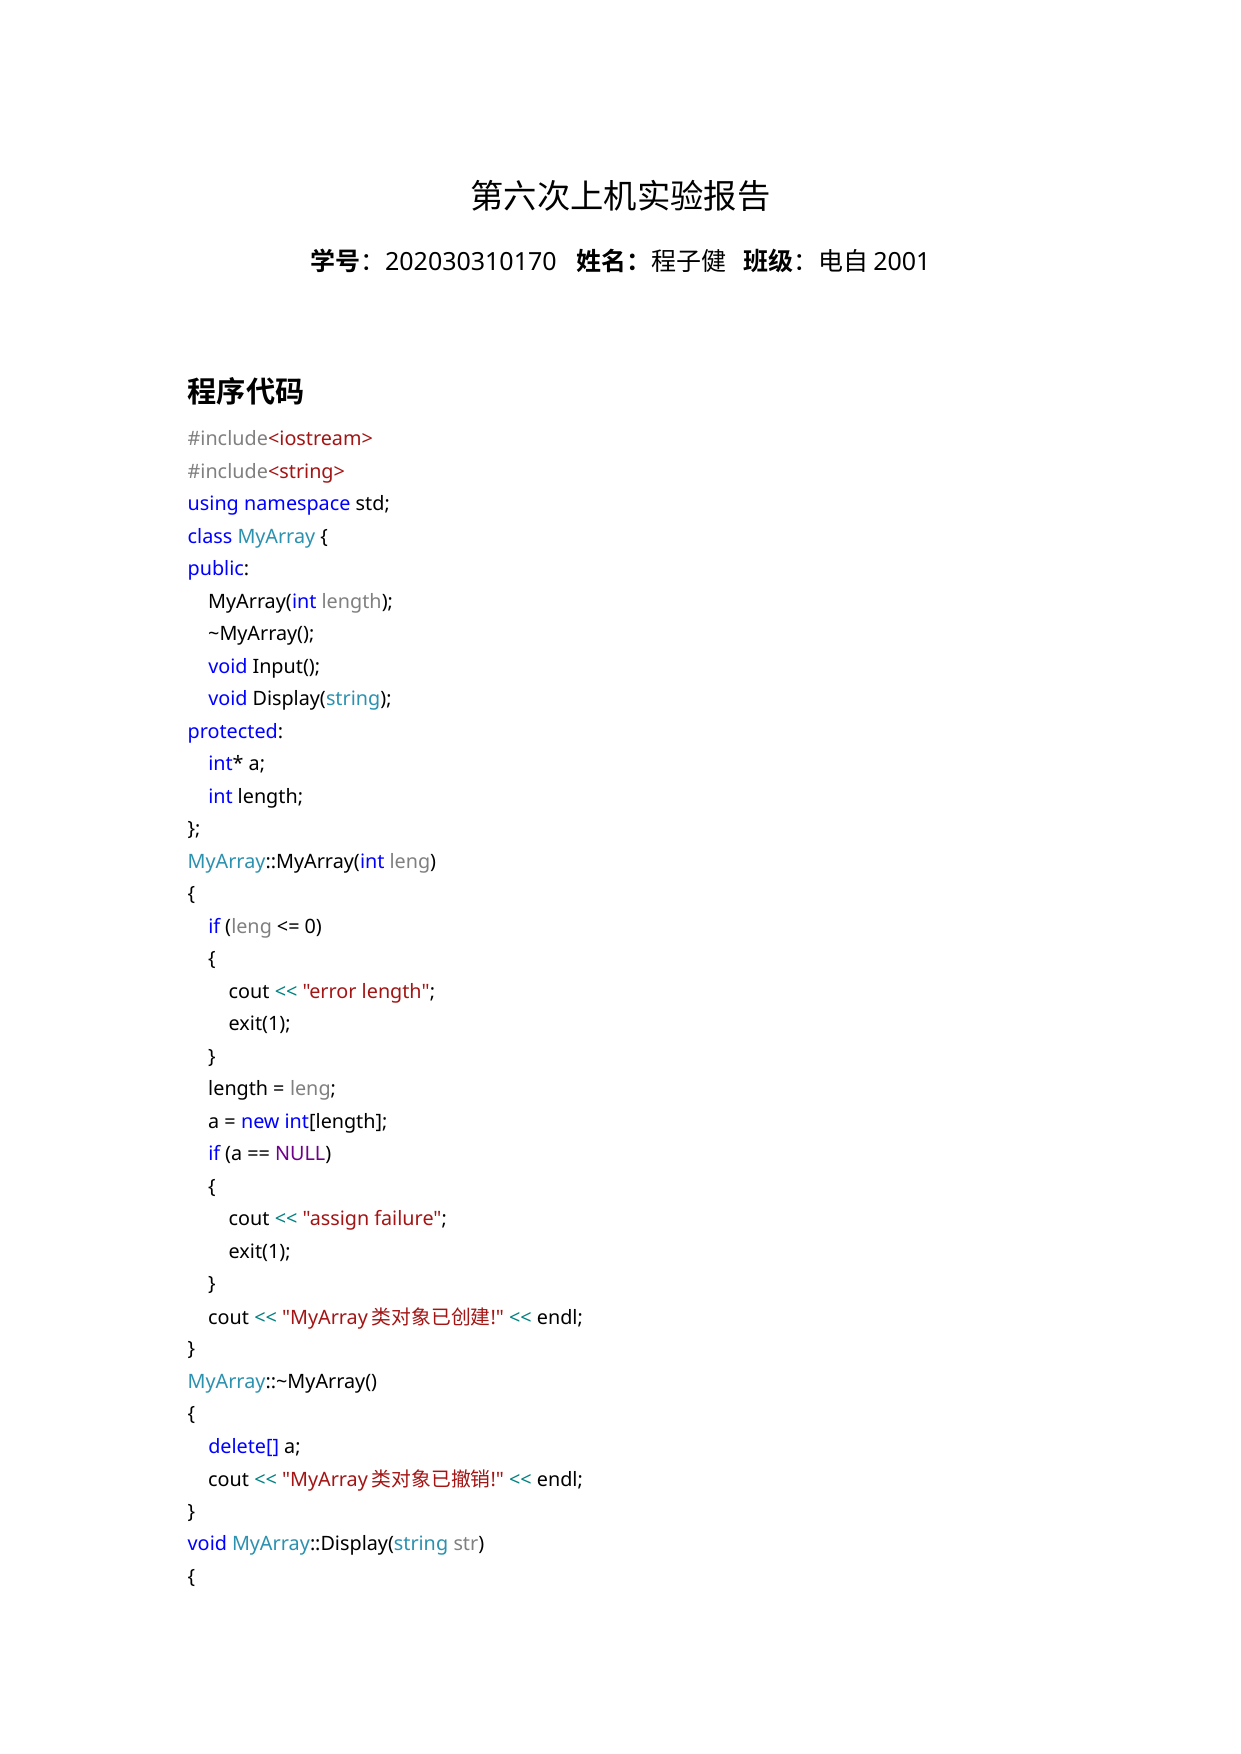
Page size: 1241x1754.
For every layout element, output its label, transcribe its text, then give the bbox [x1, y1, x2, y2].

text 第六次上机实验报告 [187, 162, 1053, 227]
text cout << "MyArray类对象已创建!" << endl; [187, 1299, 1053, 1332]
text cout << "assign failure"; [187, 1202, 1053, 1234]
text protected: [187, 714, 1053, 747]
text class MyArray { [187, 519, 1053, 552]
text MyArray(int length); [187, 584, 1053, 617]
text int* a; [187, 747, 1053, 779]
text } [187, 1332, 1053, 1364]
text } [187, 1039, 1053, 1072]
text if (a == NULL) [187, 1137, 1053, 1169]
text delete[] a; [187, 1429, 1053, 1462]
text void MyArray::Display(string str) [187, 1527, 1053, 1559]
text cout << "error length"; [187, 974, 1053, 1007]
text { [187, 942, 1053, 974]
text { [187, 1559, 1053, 1592]
text { [187, 1169, 1053, 1202]
text cout << "MyArray类对象已撤销!" << endl; [187, 1462, 1053, 1494]
text int length; [187, 779, 1053, 812]
text 程序代码 [187, 357, 1053, 422]
text exit(1); [187, 1007, 1053, 1039]
text } [187, 1494, 1053, 1527]
text } [187, 1267, 1053, 1299]
text MyArray::MyArray(int leng) [187, 844, 1053, 877]
text MyArray::~MyArray() [187, 1364, 1053, 1397]
text ~MyArray(); [187, 617, 1053, 649]
text void Display(string); [187, 682, 1053, 714]
text { [187, 877, 1053, 909]
text if (leng <= 0) [187, 909, 1053, 942]
text }; [187, 812, 1053, 844]
text #include<iostream> [187, 422, 1053, 454]
text { [187, 1397, 1053, 1429]
text public: [187, 552, 1053, 584]
text length = leng; [187, 1072, 1053, 1104]
text exit(1); [187, 1234, 1053, 1267]
text a = new int[length]; [187, 1104, 1053, 1137]
text void Input(); [187, 649, 1053, 682]
text 学号：202030310170 姓名：程子健 班级：电自2001 [187, 227, 1053, 292]
text #include<string> [187, 454, 1053, 487]
text using namespace std; [187, 487, 1053, 519]
